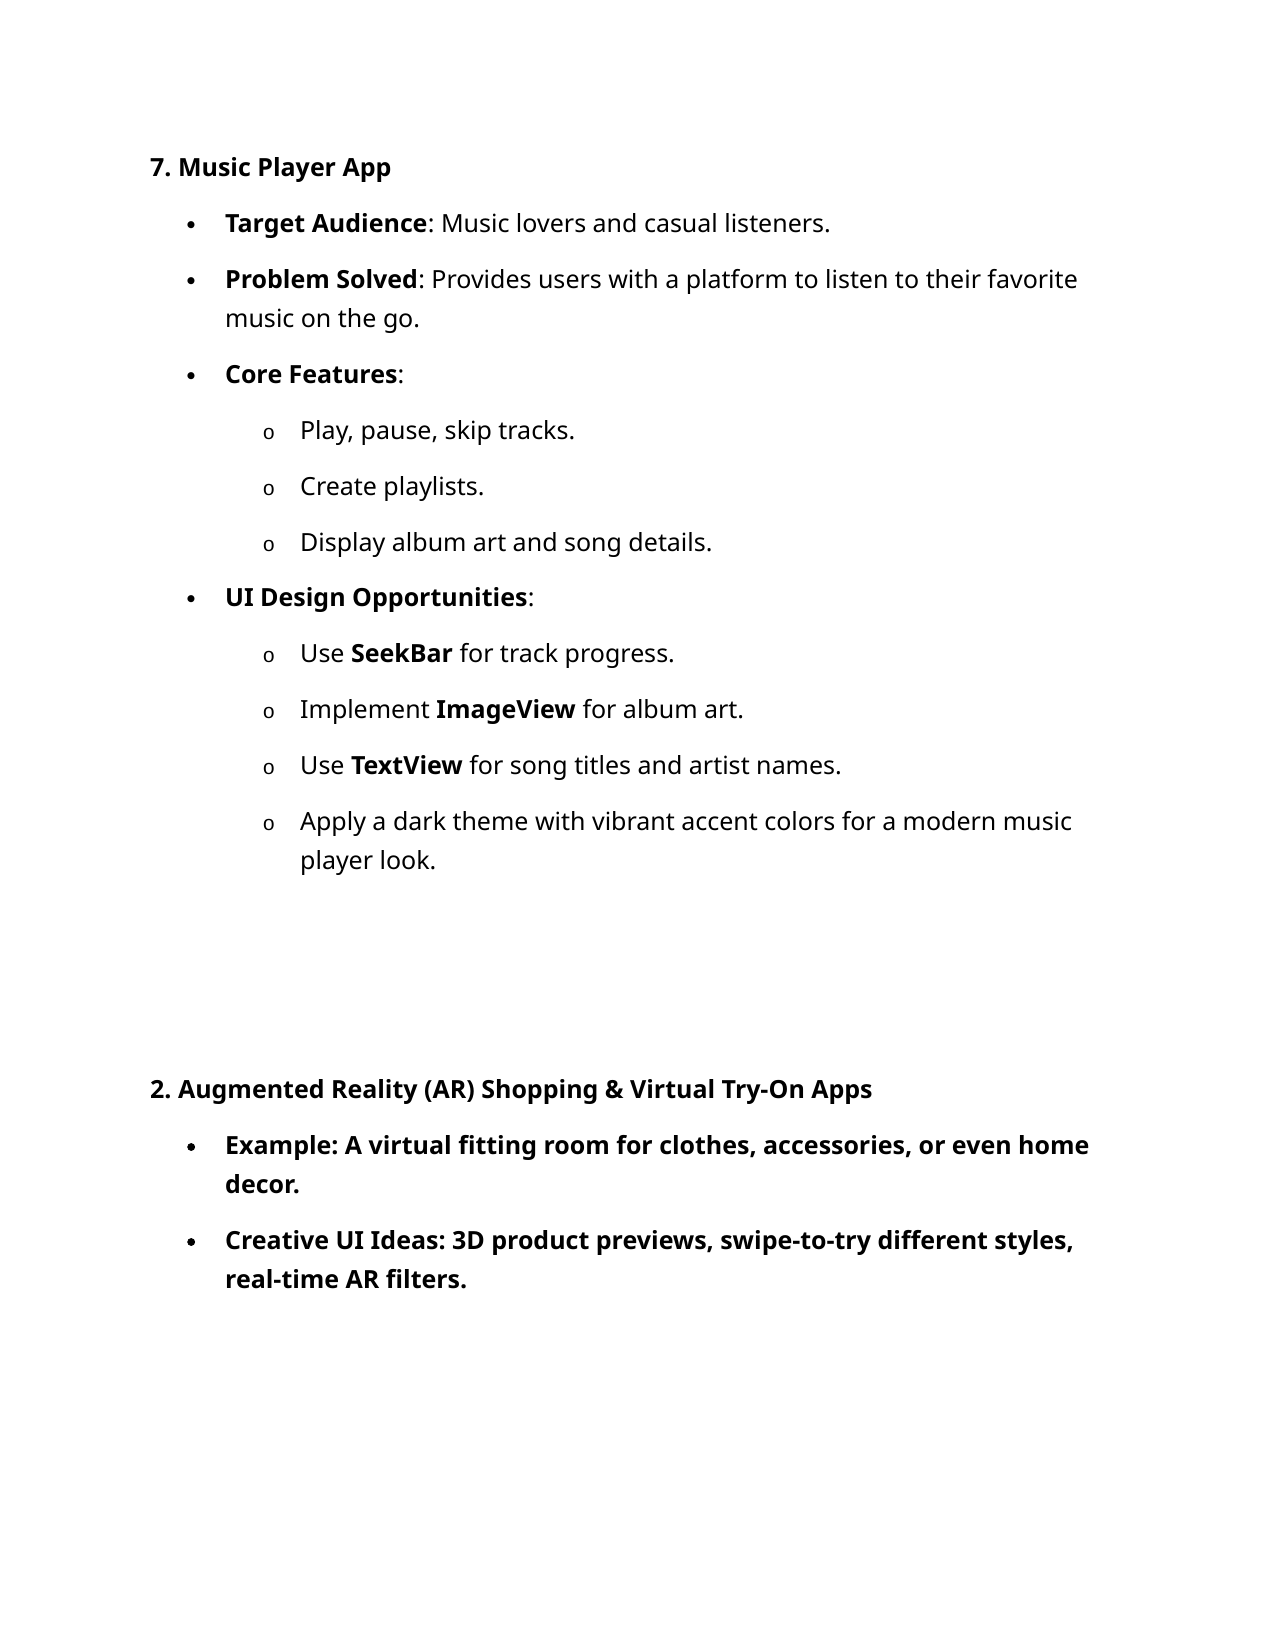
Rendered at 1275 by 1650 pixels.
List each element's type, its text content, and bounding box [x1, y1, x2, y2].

list Implement ImageView for album art. [262, 692, 1125, 726]
list UI Design Opportunities: [187, 580, 1125, 614]
list Display album art and song details. [262, 524, 1125, 558]
list Creative UI Ideas: 3D product previews, swipe-to-try different styles, real-time AR filters. [187, 1222, 1125, 1296]
list Apply a dark theme with vibrant accent colors for a modern music player look. [262, 803, 1125, 877]
list Core Features: [187, 357, 1125, 391]
list Problem Solved: Provides users with a platform to listen to their favorite music on the go. [187, 262, 1125, 335]
list Example: A virtual fitting room for clothes, accessories, or even home decor. [187, 1127, 1125, 1201]
list Target Audience: Music lovers and casual listeners. [187, 206, 1125, 240]
list Use TextView for song titles and artist names. [262, 747, 1125, 782]
list Create playlists. [262, 468, 1125, 502]
list Use SeekBar for track progress. [262, 636, 1125, 670]
text 2. Augmented Reality (AR) Shopping & Virtual Try-On Apps [150, 1072, 1125, 1106]
text 7. Music Player App [150, 150, 1125, 184]
list Play, pause, skip tracks. [262, 412, 1125, 447]
